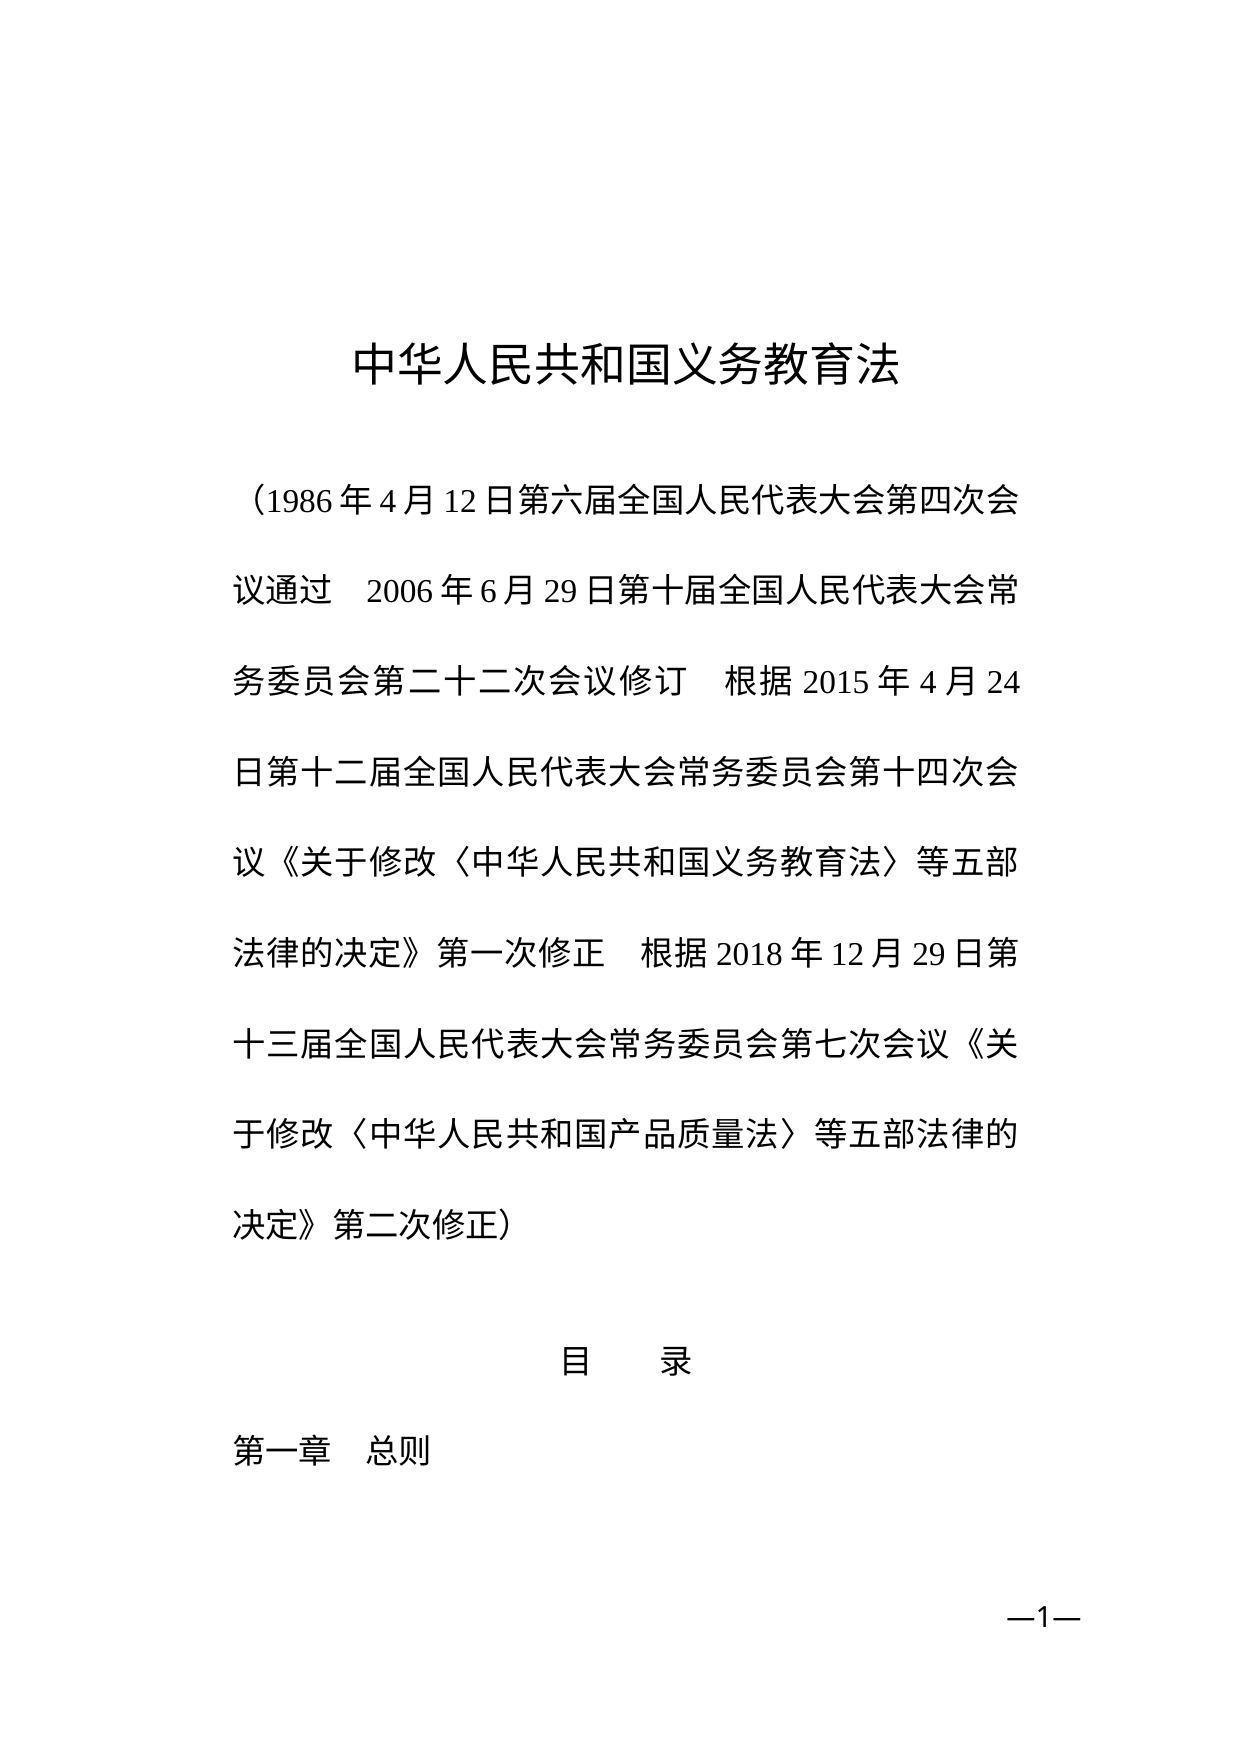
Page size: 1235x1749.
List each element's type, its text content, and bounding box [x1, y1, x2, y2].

text 第一章 总则 [165, 1404, 1087, 1495]
text （1986年4月12日第六届全国人民代表大会第四次会议通过 2006年6月29日第十届全国人民代表大会常务委员会第二十二次会议修订 根据2015年4月24日第十二届全国人民代表大会常务委员会第十四次会议《关于修改〈中华人民共和国义务教育法〉等五部法律的决定》第一次修正 根据2018年12月29日第十三届全国人民代表大会常务委员会第七次会议《关于修改〈中华人民共和国产品质量法〉等五部法律的决定》第二次修正） [232, 452, 1020, 1268]
text 目 录 [165, 1313, 1087, 1404]
text 中华人民共和国义务教育法 [165, 317, 1087, 407]
